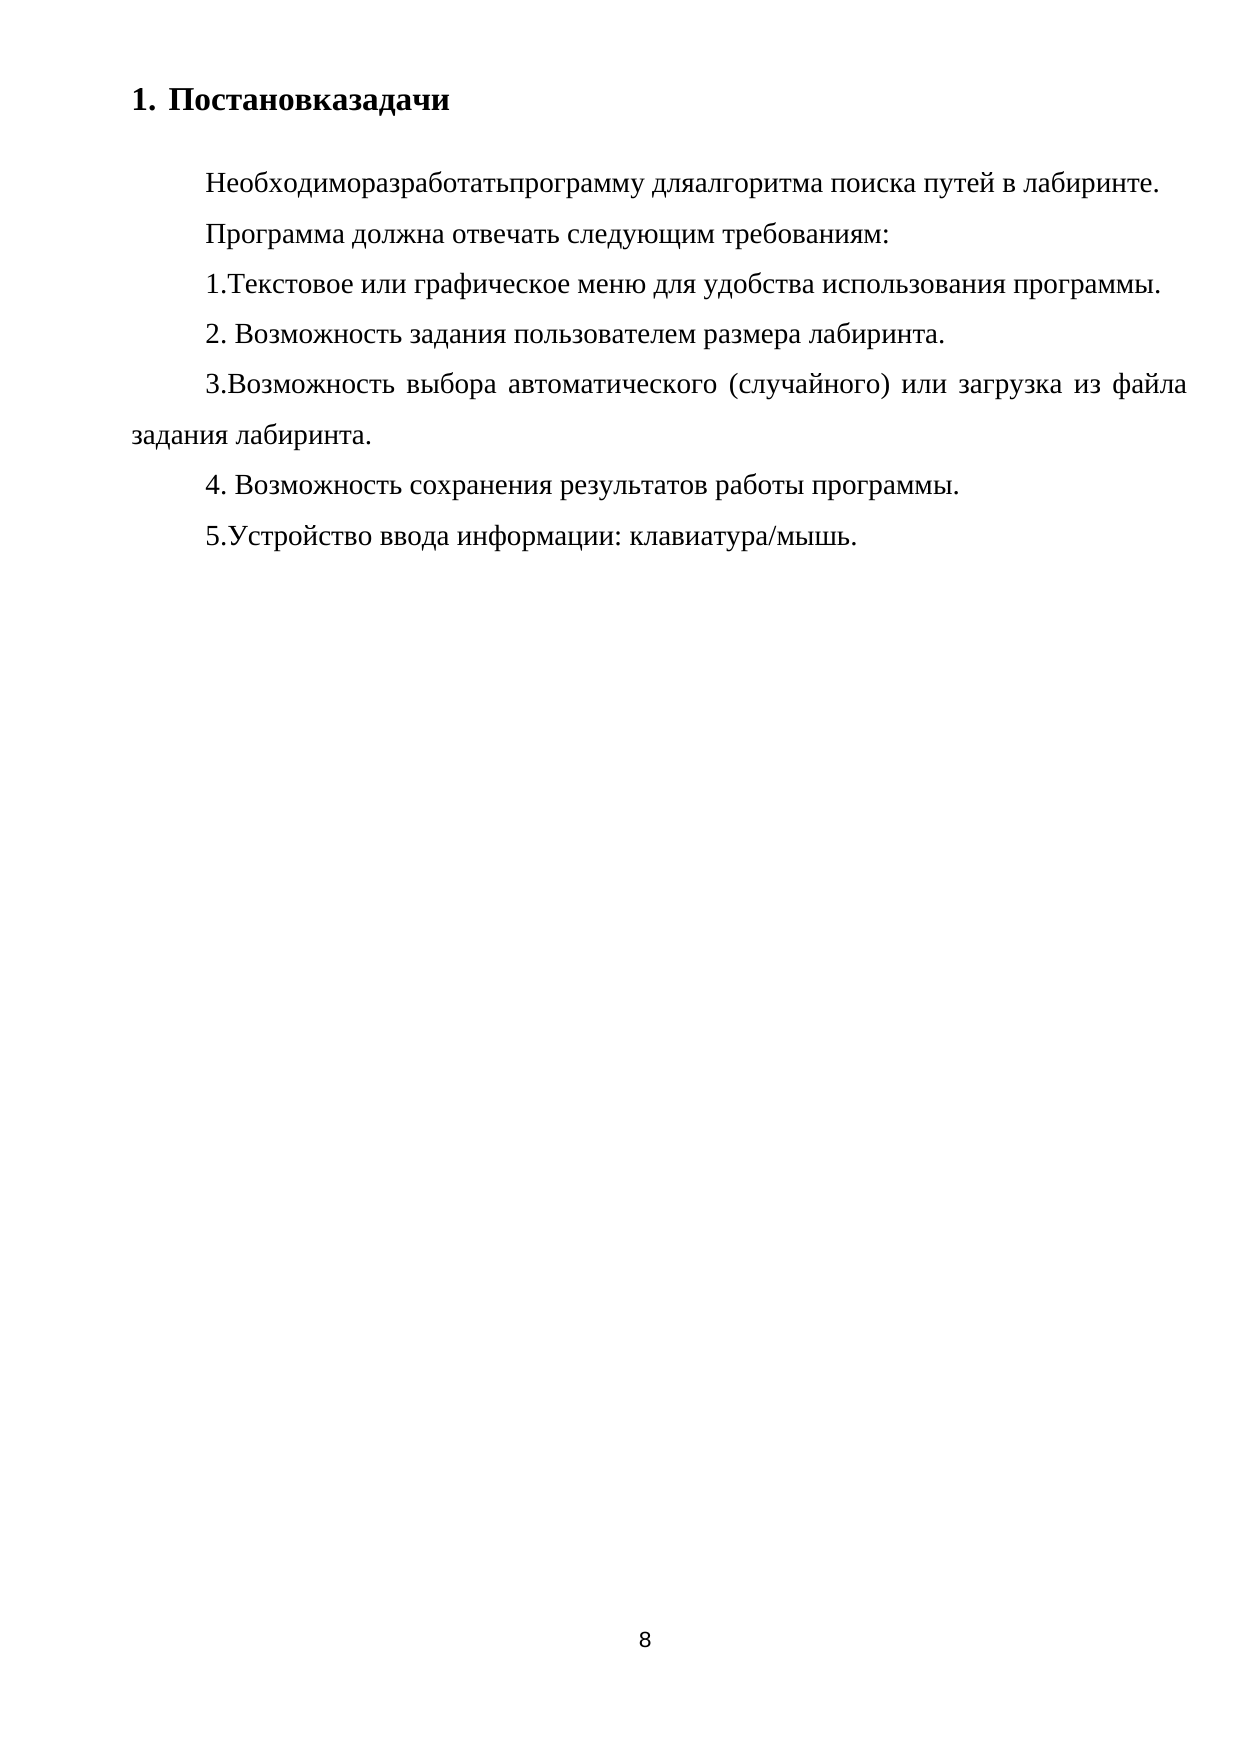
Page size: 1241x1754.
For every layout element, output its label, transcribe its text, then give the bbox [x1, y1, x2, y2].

text 5.Устройство ввода информации: клавиатура/мышь. [131, 518, 1188, 551]
text 2. Возможность задания пользователем размера лабиринта. [131, 316, 1188, 350]
text Необходиморазработатьпрограмму дляалгоритма поиска путей в лабиринте. [131, 165, 1188, 199]
text 3.Возможность выбора автоматического (случайного) или загрузка из файла задания лабиринта. [131, 367, 1188, 451]
text Программа должна отвечать следующим требованиям: [131, 216, 1188, 249]
text 1.Текстовое или графическое меню для удобства использования программы. [131, 266, 1188, 299]
subtitle Постановказадачи [131, 79, 1188, 117]
text 4. Возможность сохранения результатов работы программы. [131, 467, 1188, 501]
